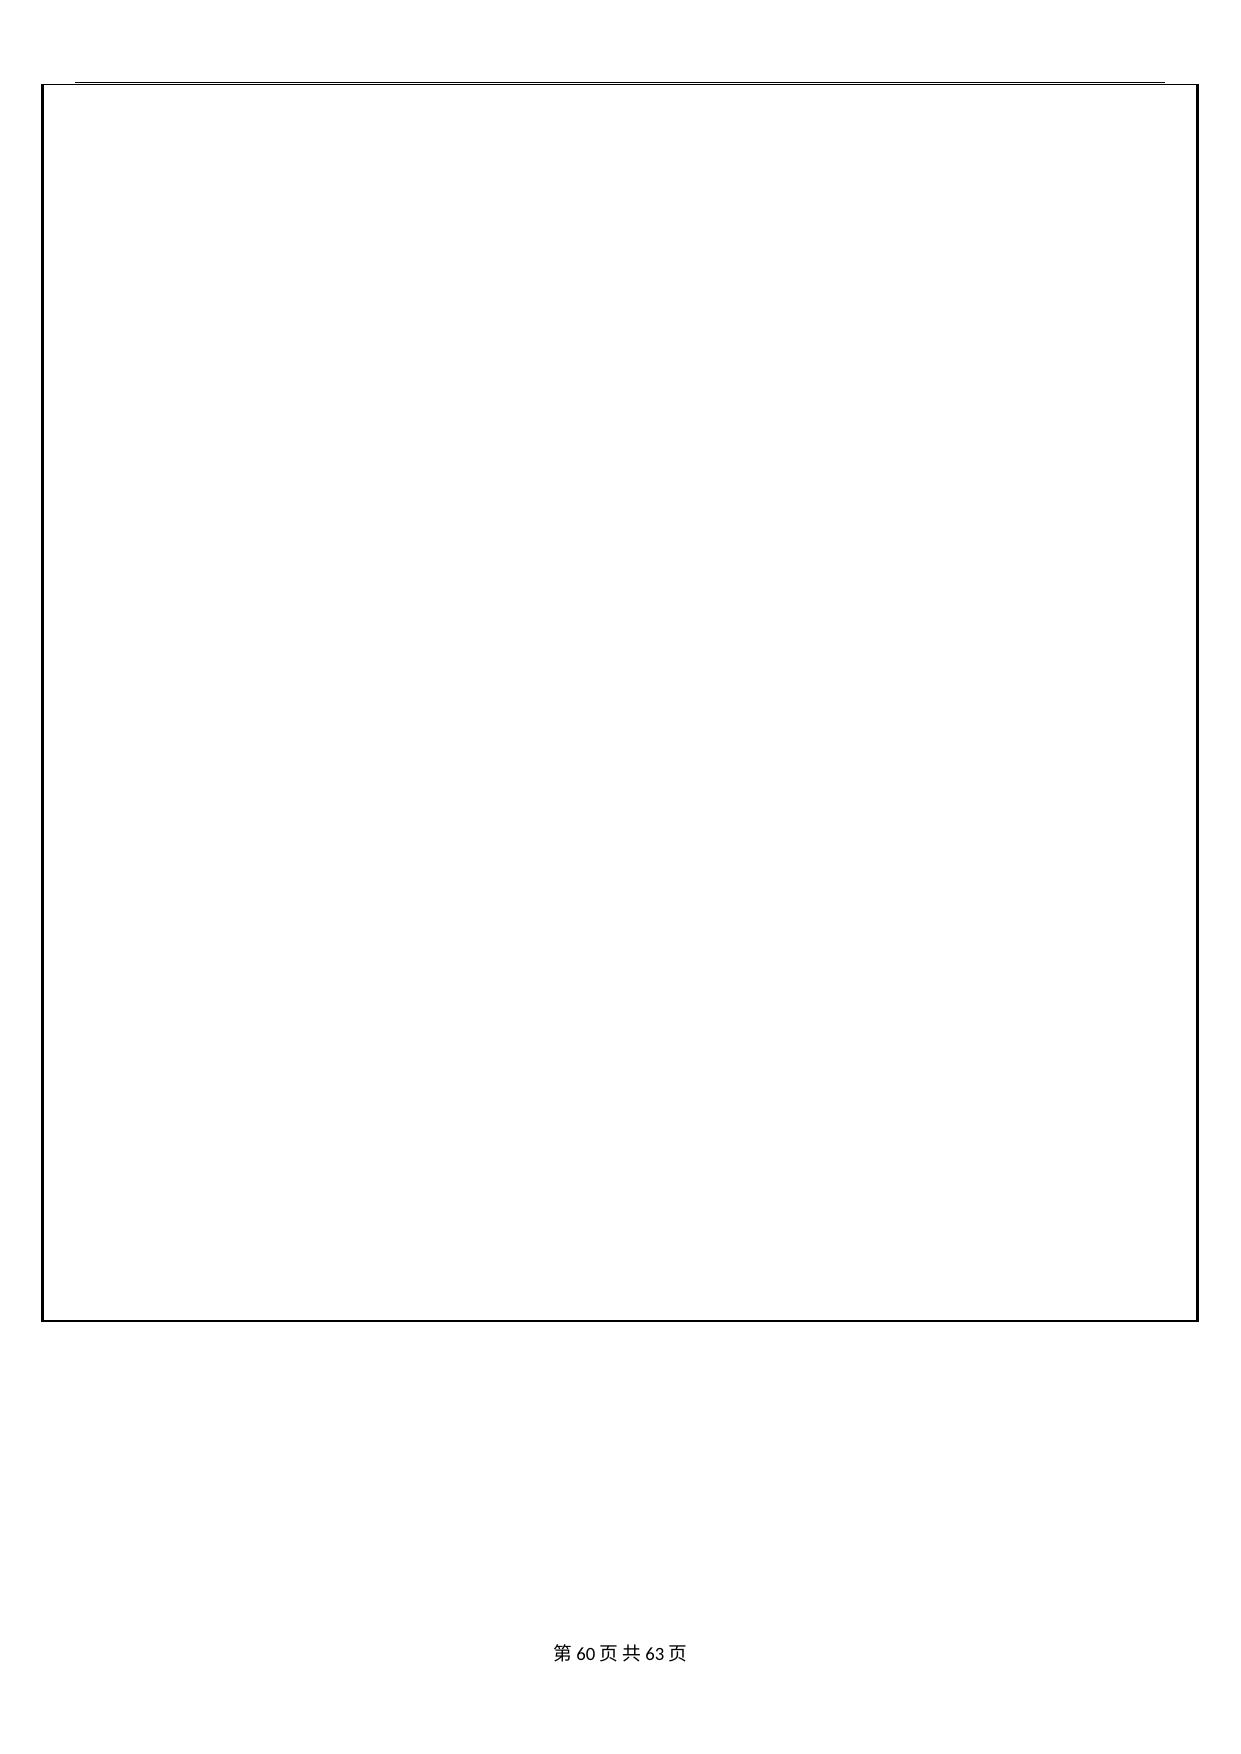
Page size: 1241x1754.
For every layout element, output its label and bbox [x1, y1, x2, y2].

table_cell [44, 85, 1196, 1320]
